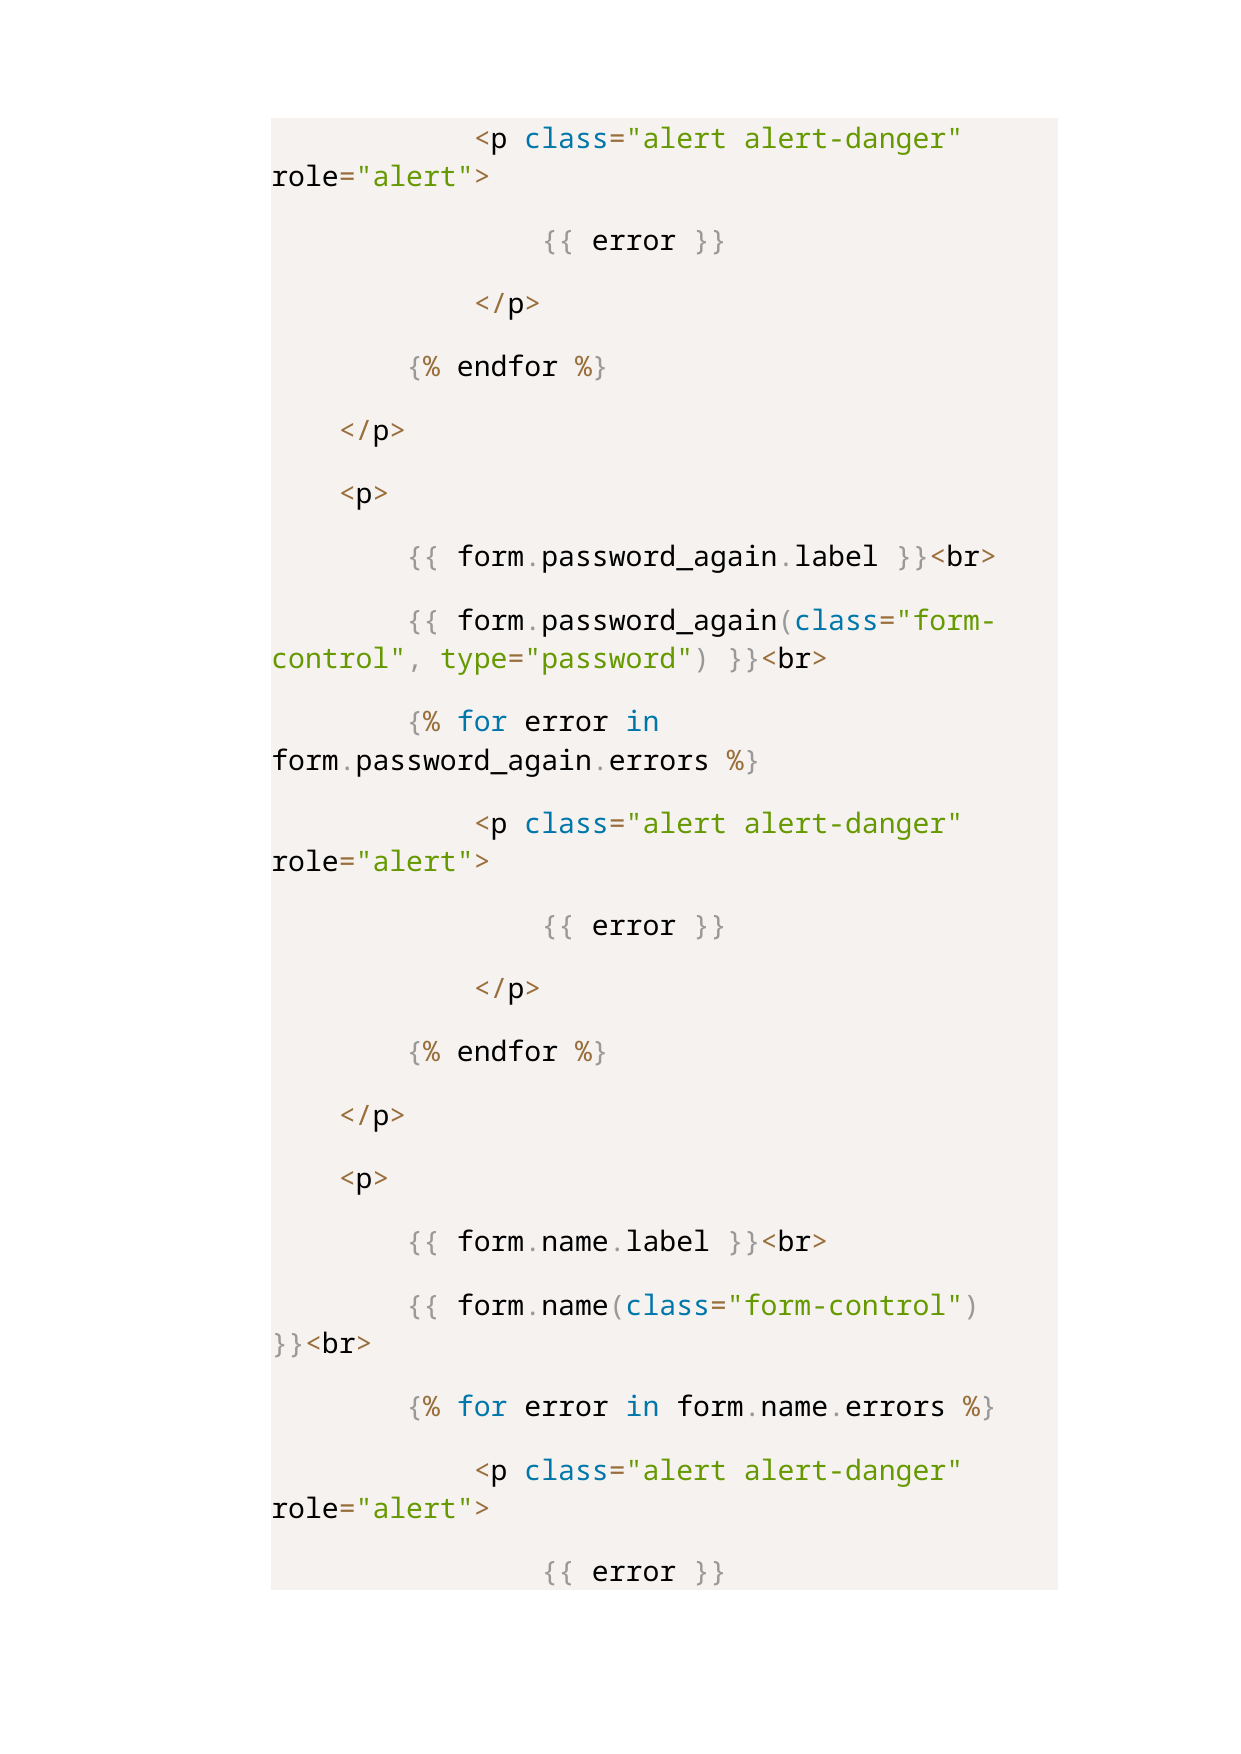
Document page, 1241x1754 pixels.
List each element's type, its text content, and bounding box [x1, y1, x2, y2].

text {{ form.name(class="form-control") }}<br> [271, 1285, 1058, 1361]
text {% endfor %} [271, 346, 1058, 385]
text <p class="alert alert-danger" role="alert"> [271, 118, 1058, 195]
text {{ form.password_again(class="form-control", type="password") }}<br> [271, 600, 1058, 676]
text </p> [271, 1095, 1058, 1133]
text </p> [271, 968, 1058, 1006]
text <p> [271, 473, 1058, 511]
text <p class="alert alert-danger" role="alert"> [271, 803, 1058, 880]
text {{ form.name.label }}<br> [271, 1221, 1058, 1260]
text {{ error }} [271, 1551, 1058, 1590]
text </p> [271, 410, 1058, 448]
text </p> [271, 283, 1058, 321]
text {{ form.password_again.label }}<br> [271, 536, 1058, 575]
text <p class="alert alert-danger" role="alert"> [271, 1450, 1058, 1526]
text <p> [271, 1158, 1058, 1196]
text {% for error in form.name.errors %} [271, 1386, 1058, 1425]
text {{ error }} [271, 905, 1058, 943]
text {% endfor %} [271, 1031, 1058, 1070]
text {{ error }} [271, 220, 1058, 258]
text {% for error in form.password_again.errors %} [271, 701, 1058, 778]
